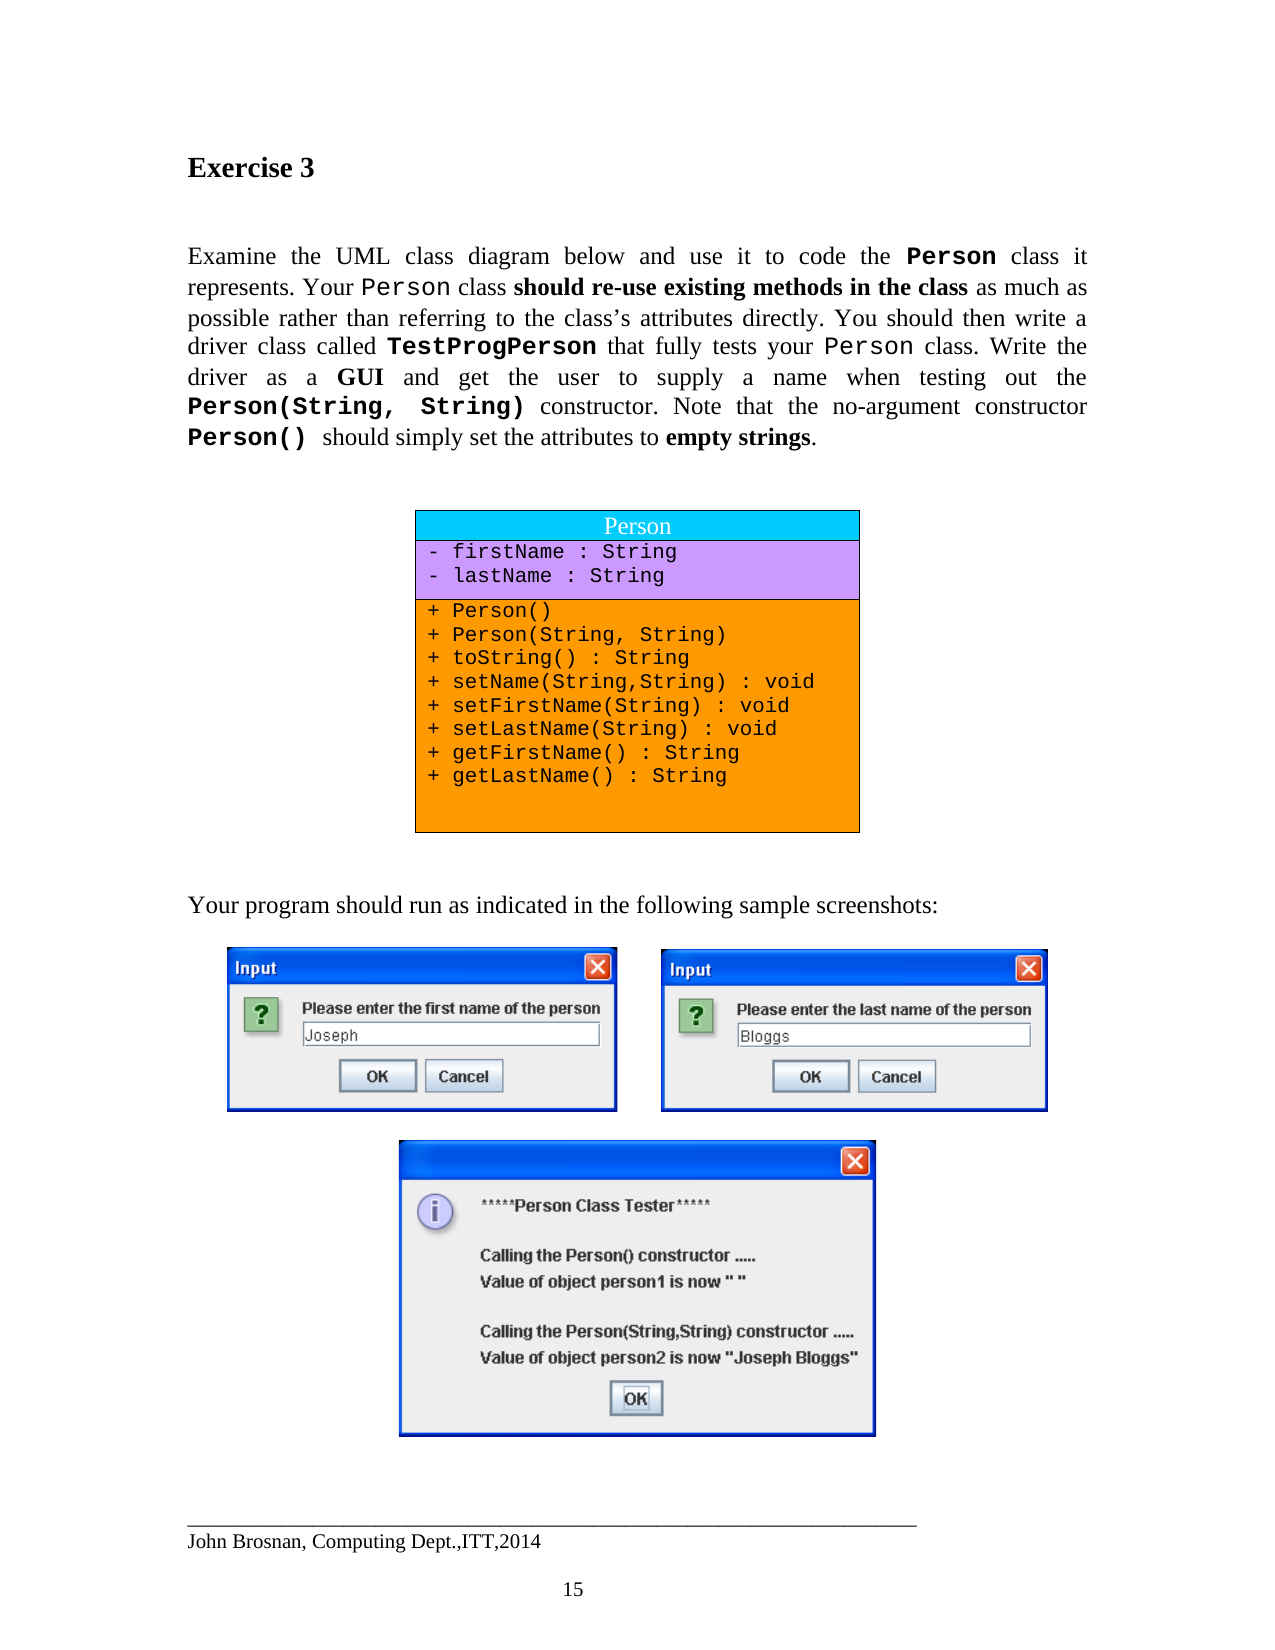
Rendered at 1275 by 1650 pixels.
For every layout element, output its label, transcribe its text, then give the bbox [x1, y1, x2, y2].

table_header Person [416, 511, 859, 540]
text Examine the UML class diagram below and use it to code the Person class it represents. Your Person class should re-use existing methods in the class as much as possible rather than referring to the class’s attributes directly. You should then write a driver class called TestProgPerson that fully tests your Person class. Write the driver as a GUI and get the user to supply a name when testing out the Person(String, String) constructor. Note that the no-argument constructor Person() should simply set the attributes to empty strings. [187, 241, 1087, 453]
picture [398, 1140, 877, 1437]
picture [227, 947, 618, 1112]
table_cell + Person() + Person(String, String) + toString() : String + setName(String,String) : void + setFirstName(String) : void + setLastName(String) : void + getFirstName() : String + getLastName() : String [416, 600, 859, 832]
picture [661, 949, 1048, 1112]
text Exercise 3 [187, 150, 1087, 183]
table_cell - firstName : String - lastName : String [416, 541, 859, 599]
text Your program should run as indicated in the following sample screenshots: [187, 890, 1087, 919]
